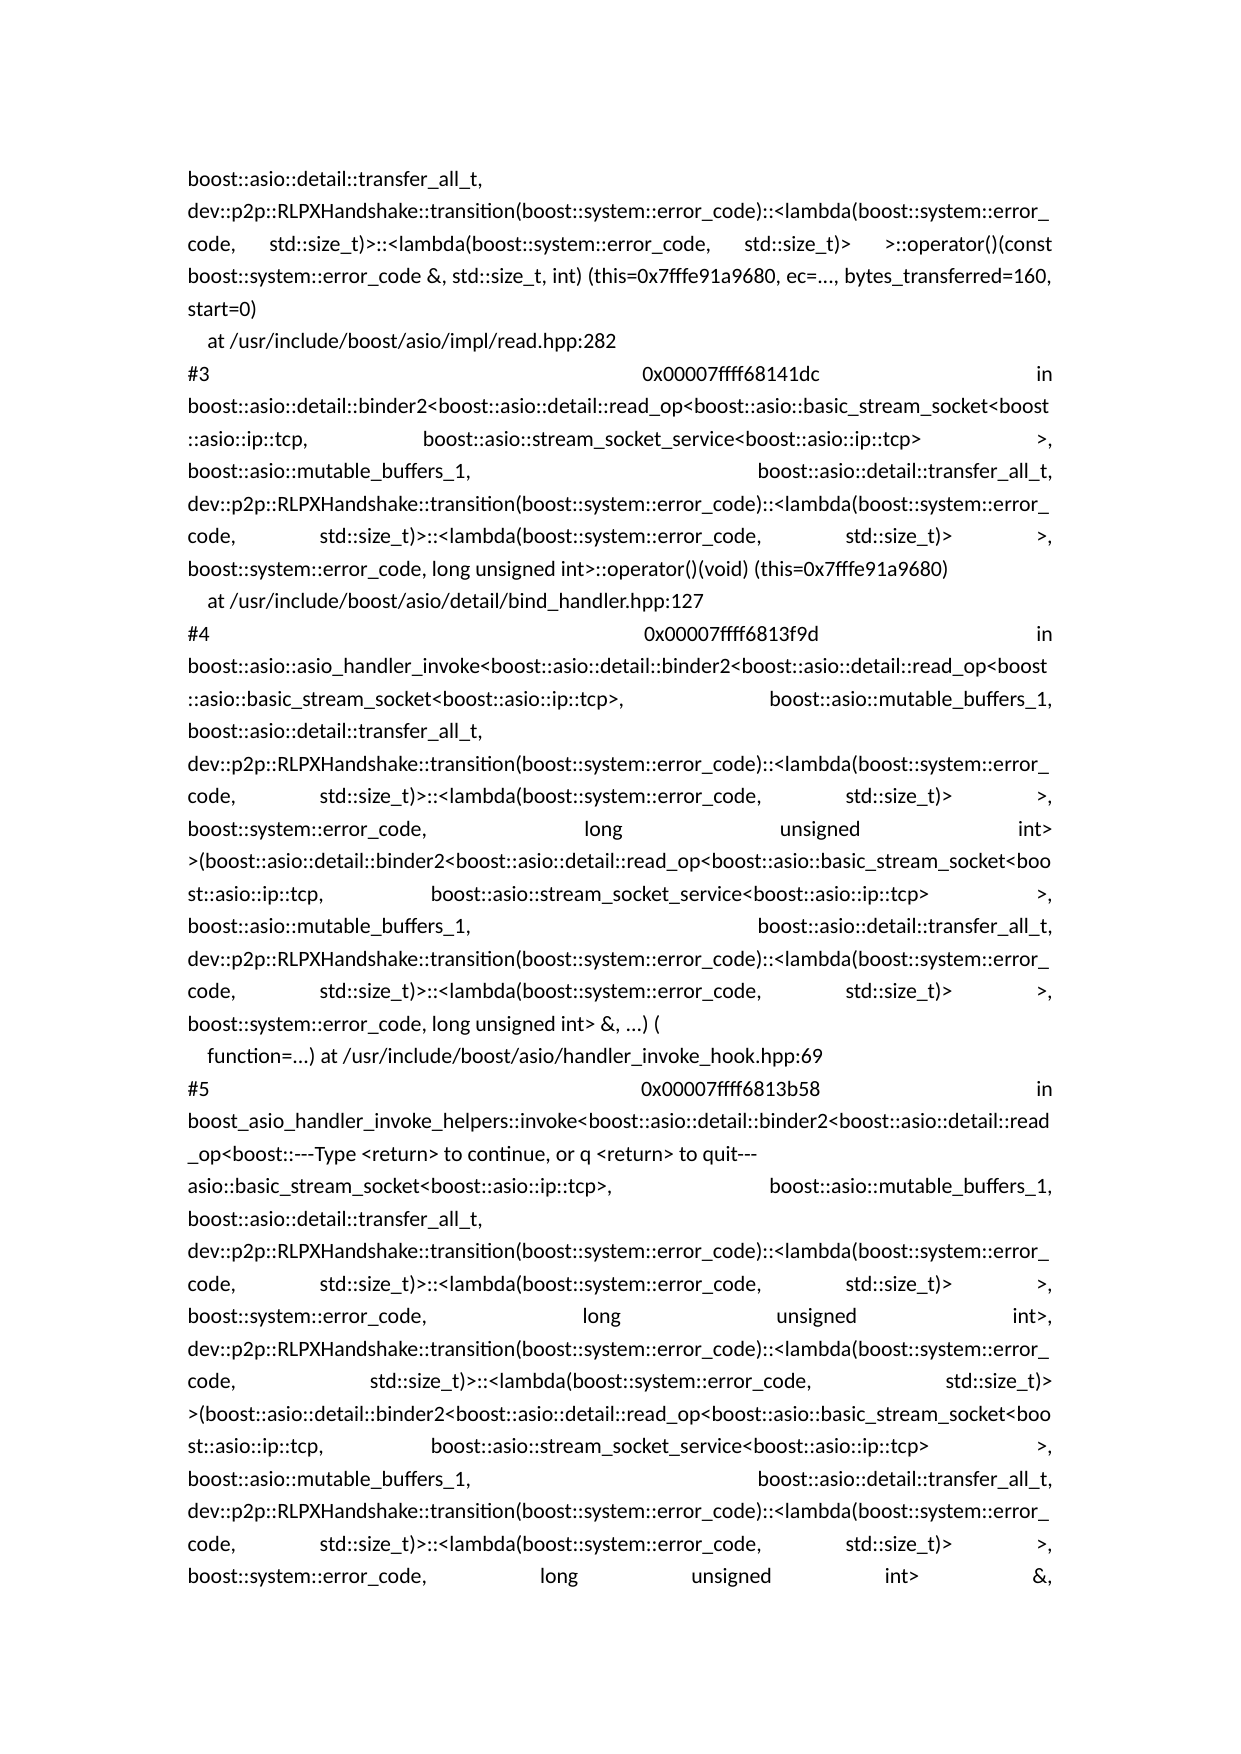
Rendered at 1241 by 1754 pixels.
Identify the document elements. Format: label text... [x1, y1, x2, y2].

text at /usr/include/boost/asio/detail/bind_handler.hpp:127 [187, 584, 1053, 617]
text #4 0x00007ffff6813f9d in boost::asio::asio_handler_invoke<boost::asio::detail::binder2<boost::asio::detail::read_op<boost::asio::basic_stream_socket<boost::asio::ip::tcp>, boost::asio::mutable_buffers_1, boost::asio::detail::transfer_all_t, dev::p2p::RLPXHandshake::transition(boost::system::error_code)::<lambda(boost::system::error_code, std::size_t)>::<lambda(boost::system::error_code, std::size_t)> >, boost::system::error_code, long unsigned int> >(boost::asio::detail::binder2<boost::asio::detail::read_op<boost::asio::basic_stream_socket<boost::asio::ip::tcp, boost::asio::stream_socket_service<boost::asio::ip::tcp> >, boost::asio::mutable_buffers_1, boost::asio::detail::transfer_all_t, dev::p2p::RLPXHandshake::transition(boost::system::error_code)::<lambda(boost::system::error_code, std::size_t)>::<lambda(boost::system::error_code, std::size_t)> >, boost::system::error_code, long unsigned int> &, ...) ( [187, 617, 1053, 1039]
text #5 0x00007ffff6813b58 in boost_asio_handler_invoke_helpers::invoke<boost::asio::detail::binder2<boost::asio::detail::read_op<boost::---Type <return> to continue, or q <return> to quit--- [187, 1072, 1053, 1169]
text #3 0x00007ffff68141dc in boost::asio::detail::binder2<boost::asio::detail::read_op<boost::asio::basic_stream_socket<boost::asio::ip::tcp, boost::asio::stream_socket_service<boost::asio::ip::tcp> >, boost::asio::mutable_buffers_1, boost::asio::detail::transfer_all_t, dev::p2p::RLPXHandshake::transition(boost::system::error_code)::<lambda(boost::system::error_code, std::size_t)>::<lambda(boost::system::error_code, std::size_t)> >, boost::system::error_code, long unsigned int>::operator()(void) (this=0x7fffe91a9680) [187, 357, 1053, 584]
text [187, 162, 1053, 324]
text at /usr/include/boost/asio/impl/read.hpp:282 [187, 324, 1053, 357]
text function=...) at /usr/include/boost/asio/handler_invoke_hook.hpp:69 [187, 1039, 1053, 1072]
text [187, 1169, 1053, 1592]
